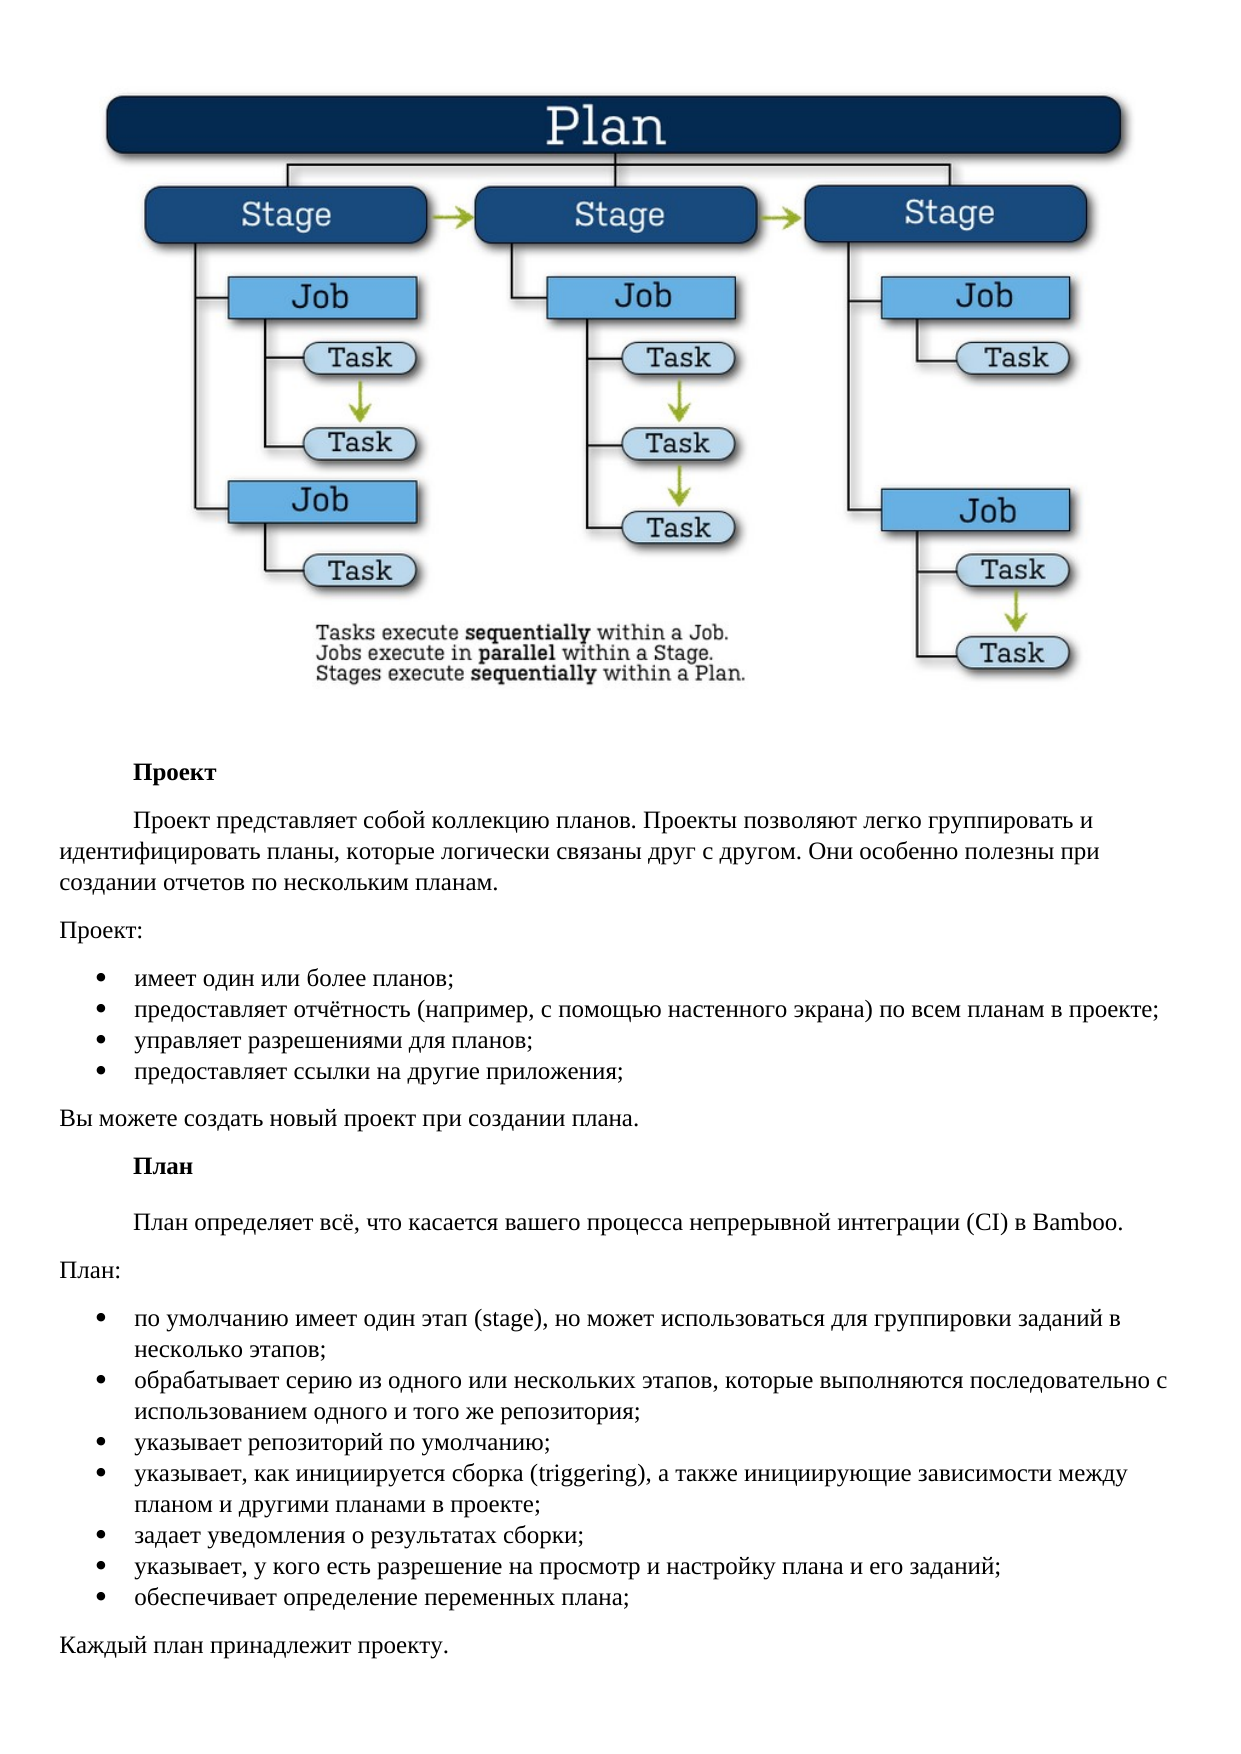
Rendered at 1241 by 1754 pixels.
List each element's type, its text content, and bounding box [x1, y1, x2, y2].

list управляет разрешениями для планов; [97, 1025, 1181, 1053]
text План [59, 1151, 1181, 1180]
list по умолчанию имеет один этап (stage), но может использоваться для группировки заданий в несколько этапов; [97, 1303, 1181, 1362]
text Проект [59, 757, 1181, 786]
list задает уведомления о результатах сборки; [97, 1520, 1181, 1549]
list обеспечивает определение переменных плана; [97, 1582, 1181, 1611]
text Каждый план принадлежит проекту. [59, 1630, 1181, 1658]
text Проект представляет собой коллекцию планов. Проекты позволяют легко группировать и идентифицировать планы, которые логически связаны друг с другом. Они особенно полезны при создании отчетов по нескольким планам. [59, 805, 1181, 896]
list предоставляет отчётность (например, с помощью настенного экрана) по всем планам в проекте; [97, 994, 1181, 1022]
text Вы можете создать новый проект при создании плана. [59, 1103, 1181, 1132]
list указывает, у кого есть разрешение на просмотр и настройку плана и его заданий; [97, 1551, 1181, 1580]
list обрабатывает серию из одного или нескольких этапов, которые выполняются последовательно с использованием одного и того же репозитория; [97, 1365, 1181, 1424]
list указывает репозиторий по умолчанию; [97, 1427, 1181, 1456]
text Проект: [59, 915, 1181, 944]
text План определяет всё, что касается вашего процесса непрерывной интеграции (CI) в Bamboo. [59, 1207, 1181, 1236]
list имеет один или более планов; [97, 963, 1181, 991]
list указывает, как инициируется сборка (triggering), а также инициирующие зависимости между планом и другими планами в проекте; [97, 1458, 1181, 1518]
list предоставляет ссылки на другие приложения; [97, 1056, 1181, 1084]
picture [80, 58, 1161, 739]
text План: [59, 1255, 1181, 1284]
